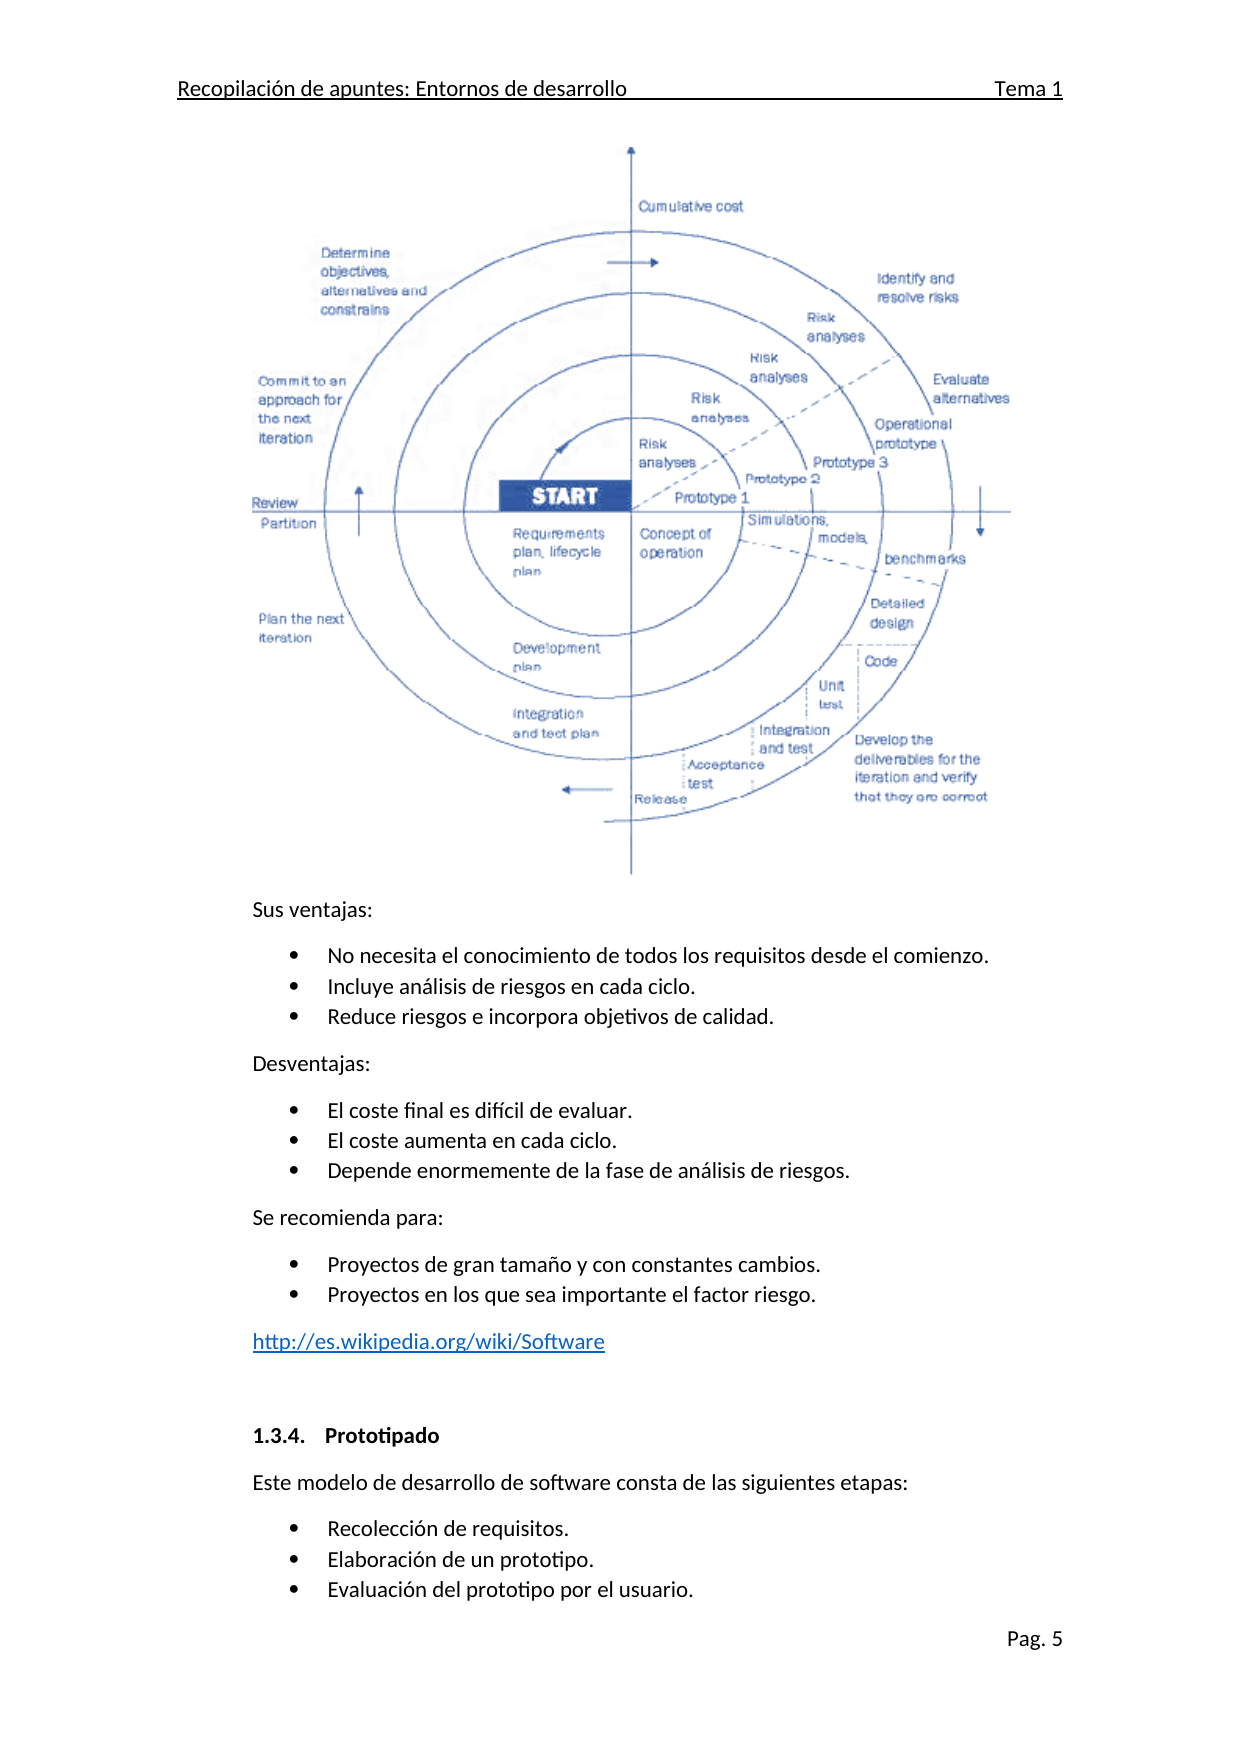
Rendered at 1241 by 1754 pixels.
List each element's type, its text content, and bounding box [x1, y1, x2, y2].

list Reduce riesgos e incorpora objetivos de calidad. [290, 1002, 1063, 1030]
list Depende enormemente de la fase de análisis de riesgos. [290, 1156, 1063, 1184]
list Prototipado [252, 1421, 1063, 1449]
text Sus ventajas: [252, 895, 1063, 923]
list Proyectos en los que sea importante el factor riesgo. [290, 1280, 1063, 1308]
text Desventajas: [252, 1049, 1063, 1077]
list Recolección de requisitos. [290, 1514, 1063, 1542]
list Elaboración de un prototipo. [290, 1545, 1063, 1573]
list Proyectos de gran tamaño y con constantes cambios. [290, 1250, 1063, 1278]
list El coste final es difícil de evaluar. [290, 1096, 1063, 1124]
text Este modelo de desarrollo de software consta de las siguientes etapas: [252, 1468, 1063, 1496]
text Se recomienda para: [252, 1203, 1063, 1231]
list El coste aumenta en cada ciclo. [290, 1126, 1063, 1154]
list No necesita el conocimiento de todos los requisitos desde el comienzo. [290, 942, 1063, 969]
list Incluye análisis de riesgos en cada ciclo. [290, 972, 1063, 1000]
list Evaluación del prototipo por el usuario. [290, 1575, 1063, 1603]
text http://es.wikipedia.org/wiki/Software [252, 1327, 1063, 1355]
